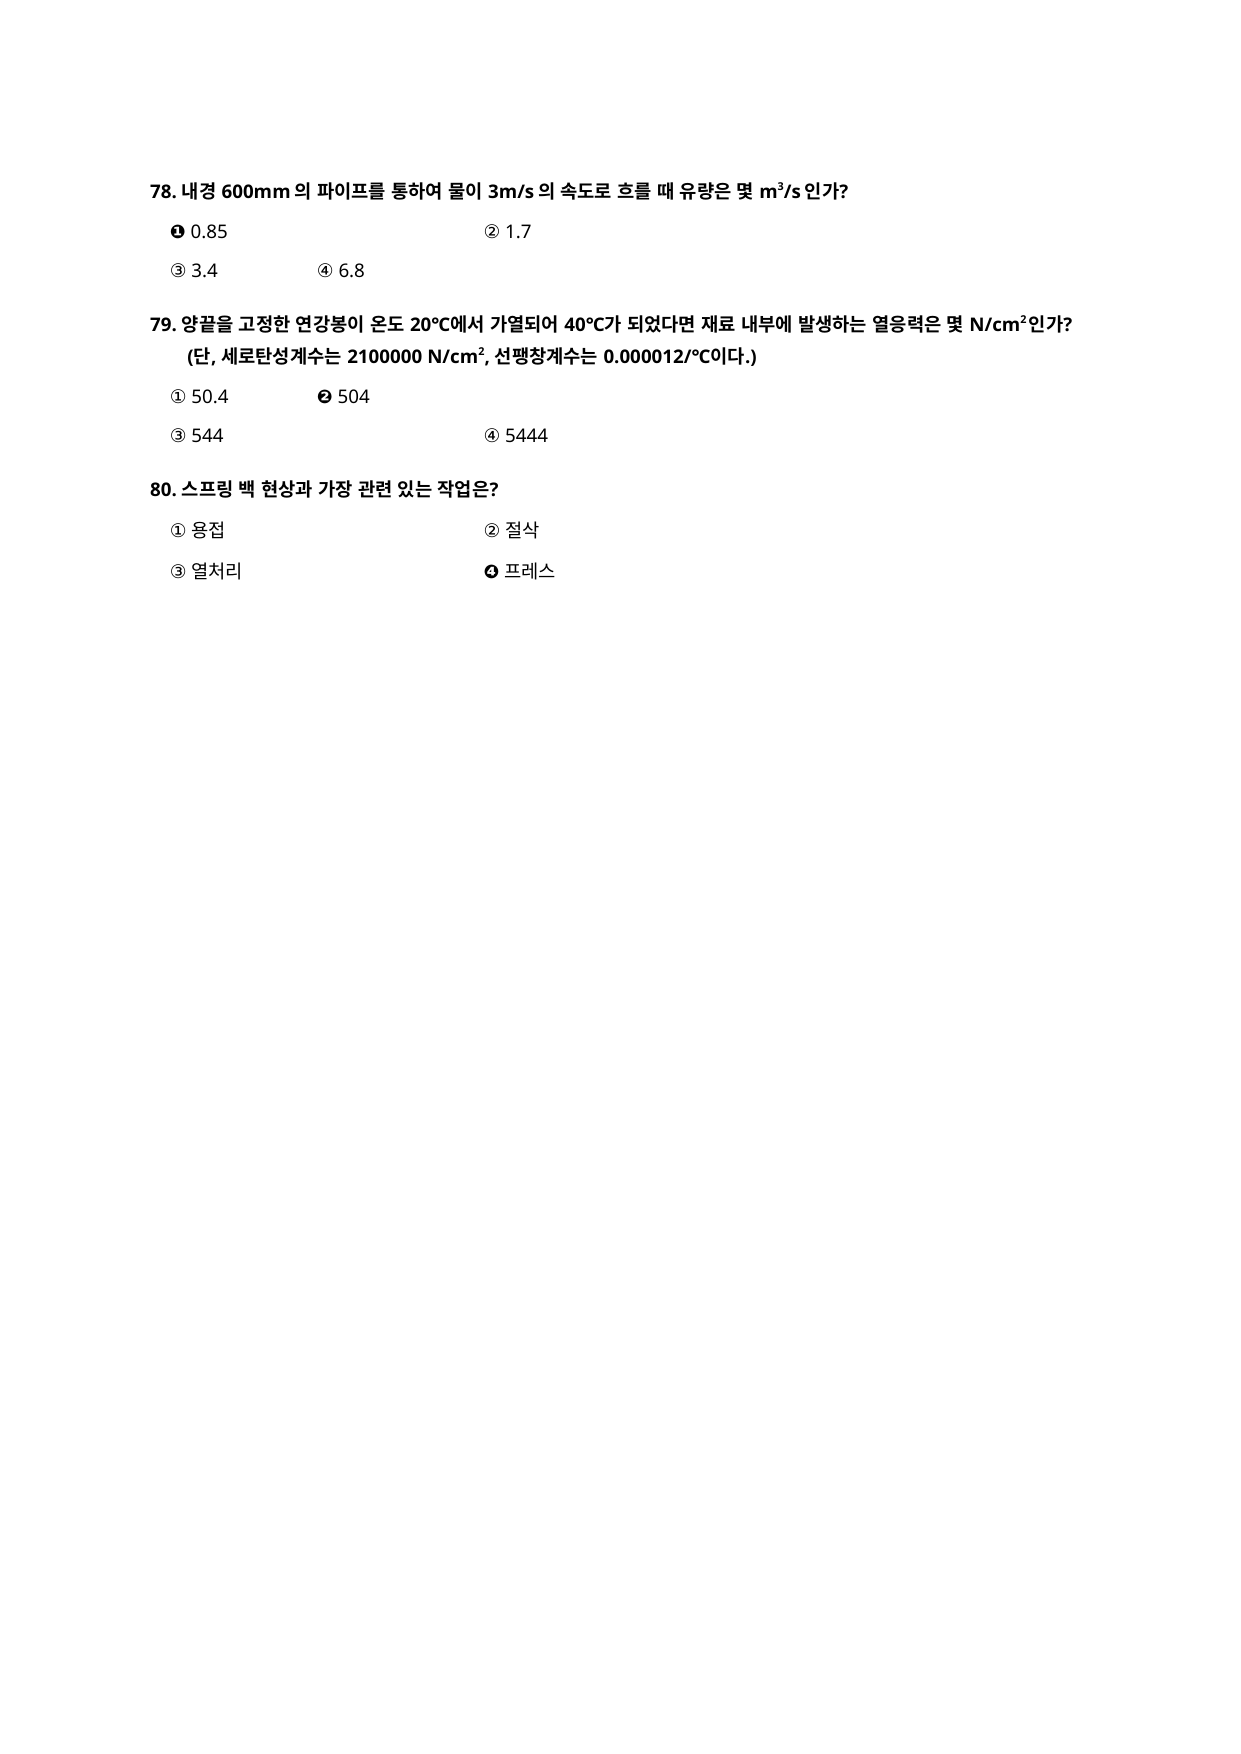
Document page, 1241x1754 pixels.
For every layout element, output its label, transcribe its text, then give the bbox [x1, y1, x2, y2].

text ③ 544 ④ 5444 [150, 423, 1090, 448]
text 80. 스프링 백 현상과 가장 관련 있는 작업은? [150, 474, 1090, 502]
text ① 용접 ② 절삭 [150, 516, 1090, 543]
text ❶ 0.85 ② 1.7 [150, 218, 1090, 244]
text 79. 양끝을 고정한 연강봉이 온도 20℃에서 가열되어 40℃가 되었다면 재료 내부에 발생하는 열응력은 몇 N/cm2인가? (단, 세로탄성계수는 2100000 N/cm2, 선팽창계수는 0.000012/℃이다.) [150, 309, 1090, 369]
text 78. 내경 600mm의 파이프를 통하여 물이 3m/s의 속도로 흐를 때 유량은 몇 m3/s인가? [150, 177, 1090, 204]
text ① 50.4 ❷ 504 [150, 383, 1090, 409]
text ③ 3.4 ④ 6.8 [150, 258, 1090, 283]
text ③ 열처리 ❹ 프레스 [150, 557, 1090, 584]
